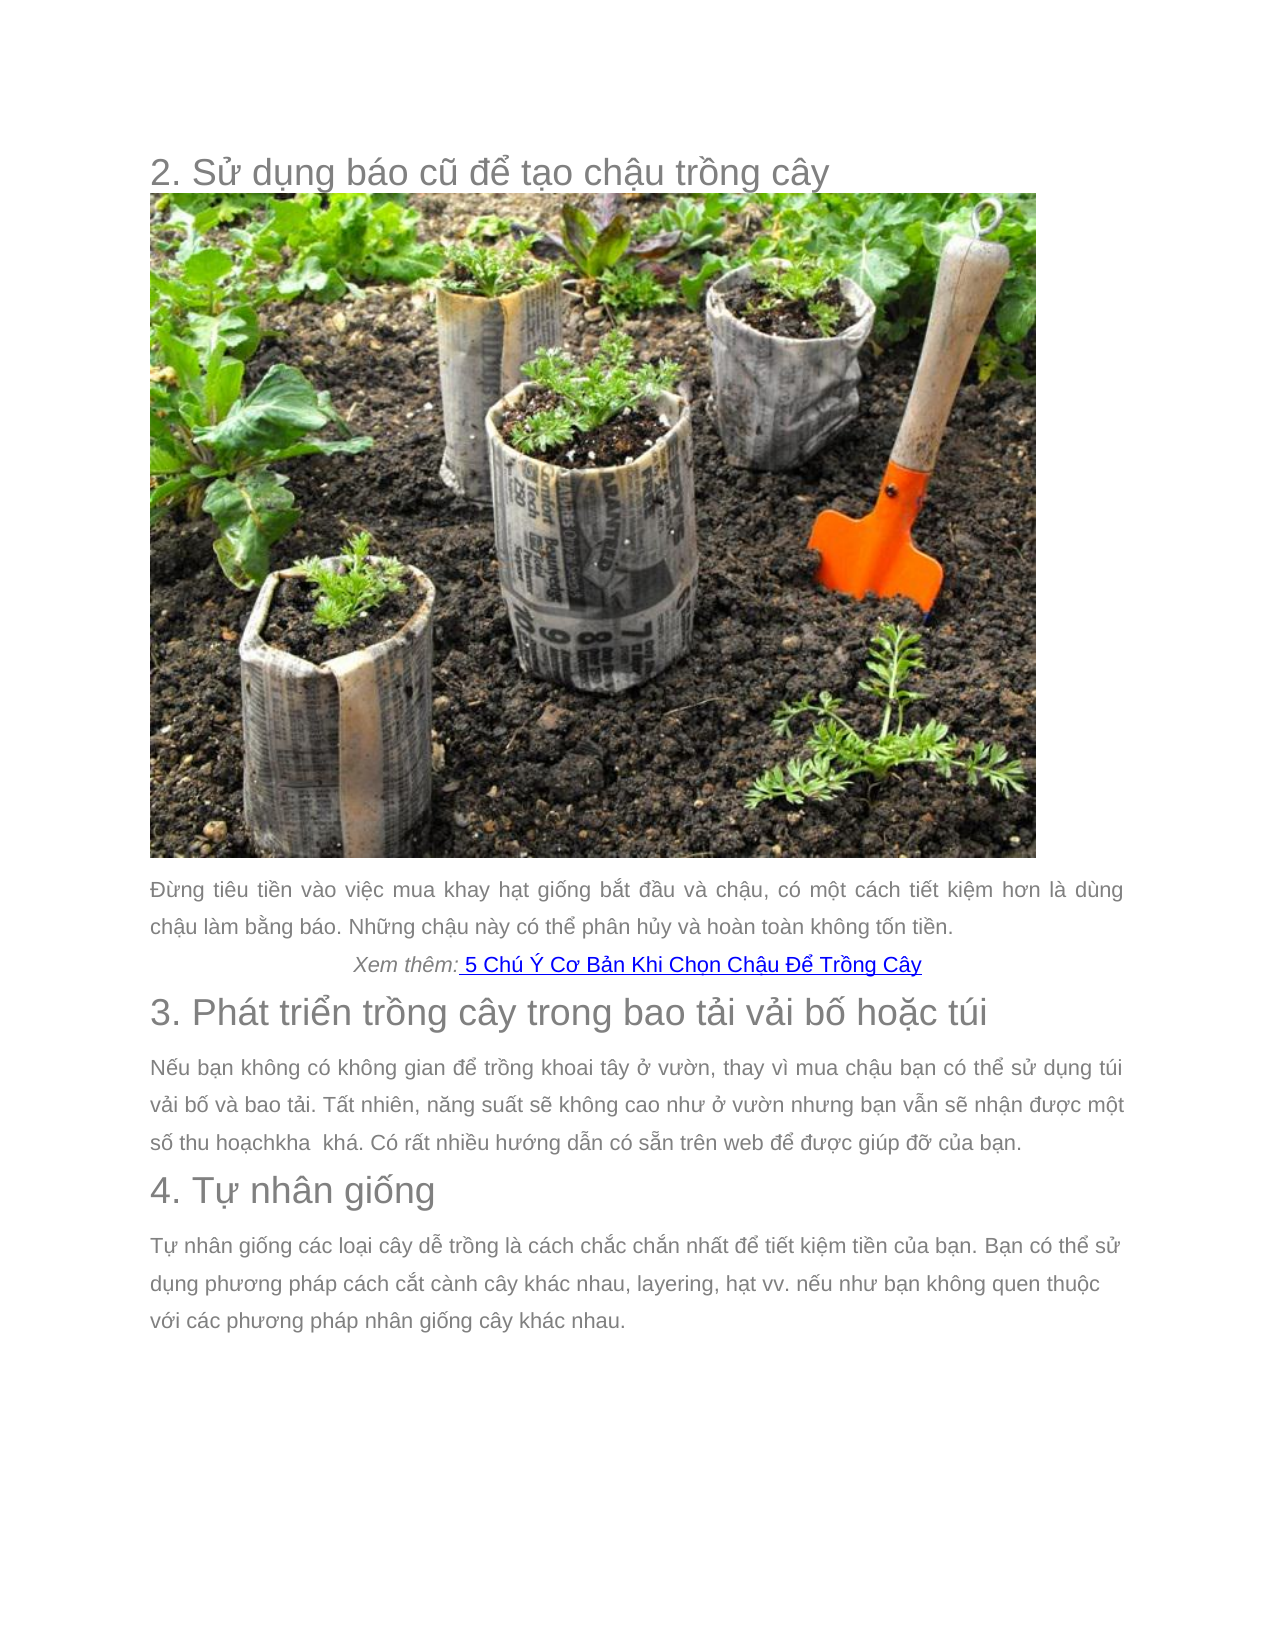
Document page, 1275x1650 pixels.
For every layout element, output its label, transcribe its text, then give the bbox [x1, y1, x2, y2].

subtitle 4. Tự nhân giống [150, 1168, 1125, 1211]
text Tự nhân giống các loại cây dễ trồng là cách chắc chắn nhất để tiết kiệm tiền của bạn. Bạn có thể sử dụng phương pháp cách cắt cành cây khác nhau, layering, hạt vv. nếu như bạn không quen thuộc với các phương pháp nhân giống cây khác nhau. [150, 1233, 1125, 1333]
text Xem thêm: 5 Chú Ý Cơ Bản Khi Chọn Chậu Để Trồng Cây [150, 952, 1125, 977]
text Nếu bạn không có không gian để trồng khoai tây ở vườn, thay vì mua chậu bạn có thể sử dụng túi vải bố và bao tải. Tất nhiên, năng suất sẽ không cao như ở vườn nhưng bạn vẫn sẽ nhận được một số thu hoạchkha khá. Có rất nhiều hướng dẫn có sẵn trên web để được giúp đỡ của bạn. [150, 1054, 1125, 1155]
picture [150, 193, 1036, 858]
subtitle 2. Sử dụng báo cũ để tạo chậu trồng cây [150, 150, 1125, 193]
text Đừng tiêu tiền vào việc mua khay hạt giống bắt đầu và chậu, có một cách tiết kiệm hơn là dùng chậu làm bằng báo. Những chậu này có thể phân hủy và hoàn toàn không tốn tiền. [150, 876, 1125, 939]
subtitle 3. Phát triển trồng cây trong bao tải vải bố hoặc túi [150, 990, 1125, 1033]
